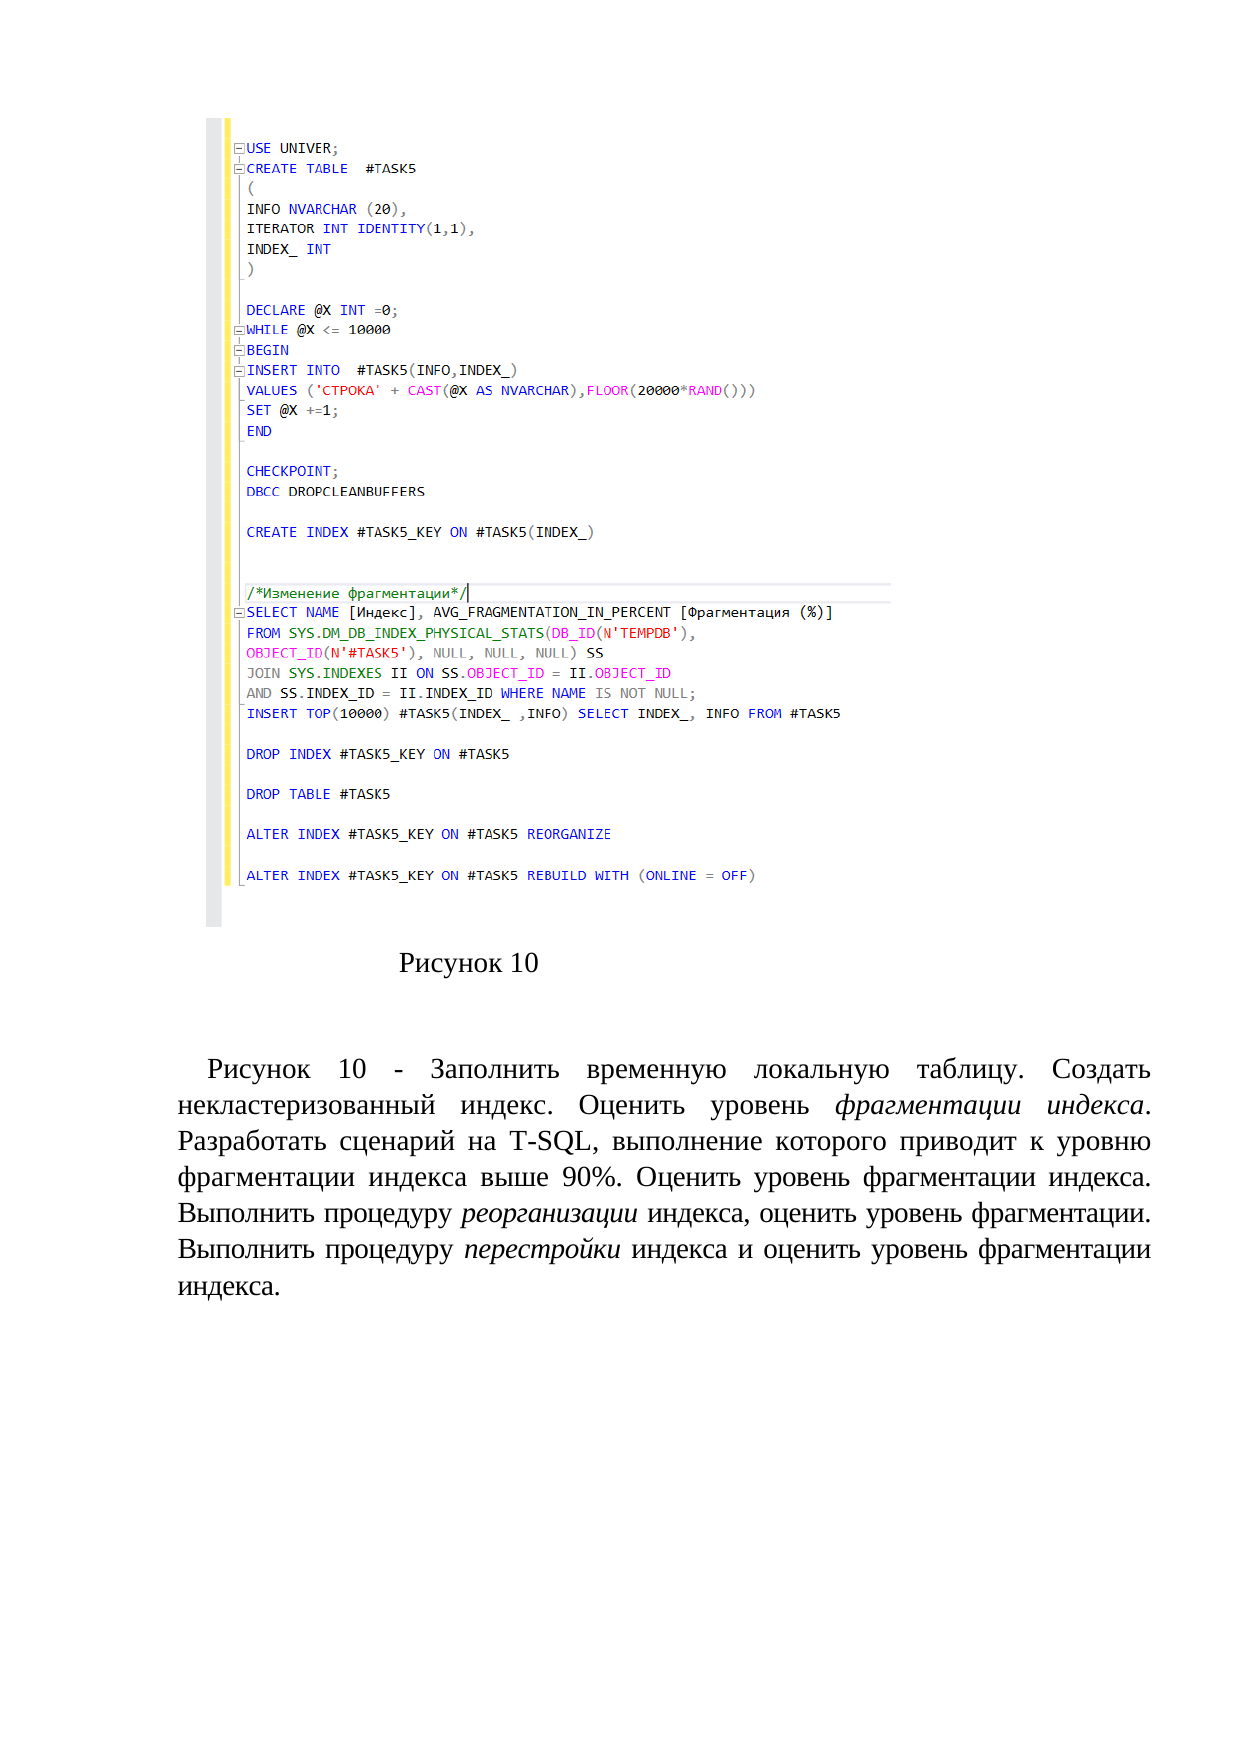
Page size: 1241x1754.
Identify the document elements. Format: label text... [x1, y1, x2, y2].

text Рисунок 10 - Заполнить временную локальную таблицу. Создать некластеризованный индекс. Оценить уровень фрагментации индекса. Разработать сценарий на T-SQL, выполнение которого приводит к уровню фрагментации индекса выше 90%. Оценить уровень фрагментации индекса. Выполнить процедуру реорганизации индекса, оценить уровень фрагментации. Выполнить процедуру перестройки индекса и оценить уровень фрагментации индекса. [177, 1051, 1152, 1301]
picture [206, 118, 891, 927]
text Рисунок 10 [398, 945, 1152, 979]
